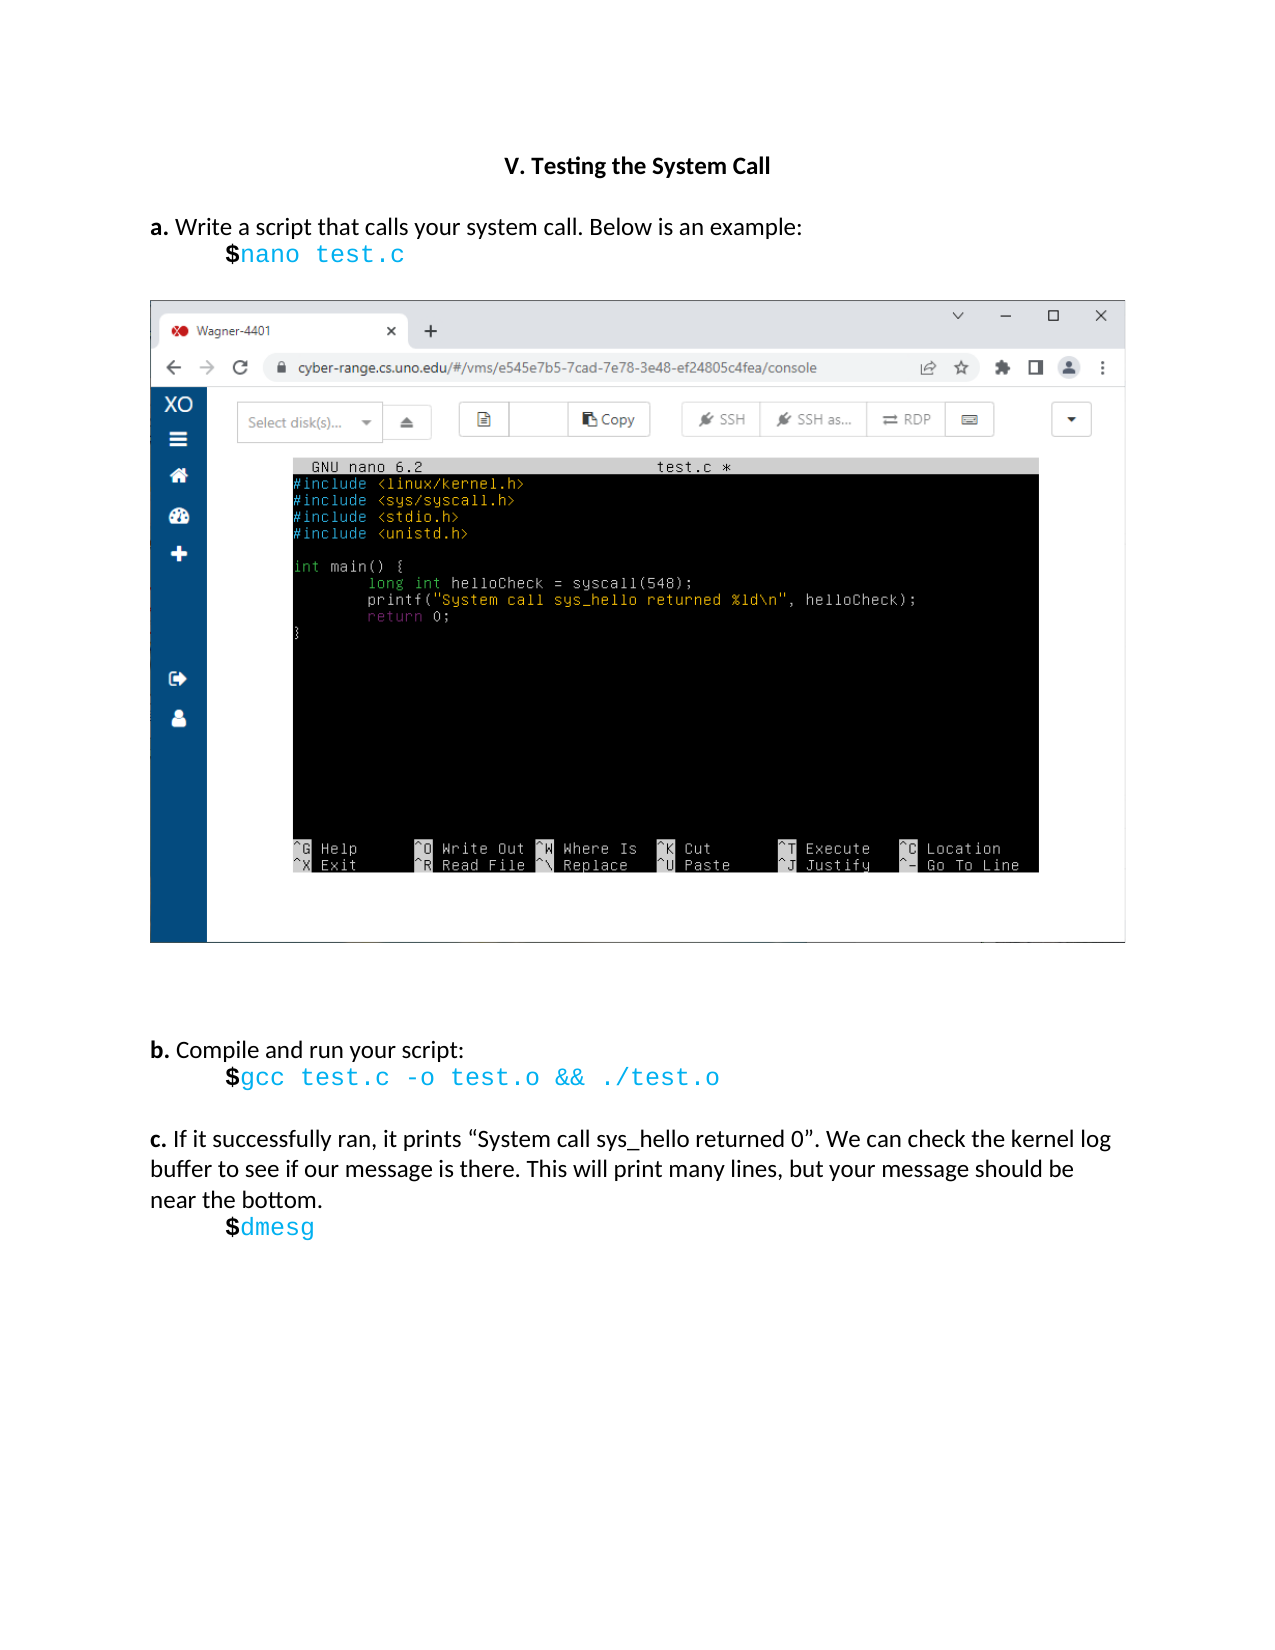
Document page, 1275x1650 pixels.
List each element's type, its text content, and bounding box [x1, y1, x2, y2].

text $nano test.c [150, 242, 1125, 270]
text $dmesg [150, 1215, 1125, 1243]
text b. Compile and run your script: [150, 1034, 1125, 1064]
text a. Write a script that calls your system call. Below is an example: [150, 211, 1125, 242]
text V. Testing the System Call [150, 150, 1125, 181]
text c. If it successfully ran, it prints “System call sys_hello returned 0”. We can check the kernel log buffer to see if our message is there. This will print many lines, but your message should be near the bottom. [150, 1123, 1125, 1215]
picture [150, 300, 1125, 943]
text $gcc test.c -o test.o && ./test.o [150, 1064, 1125, 1093]
